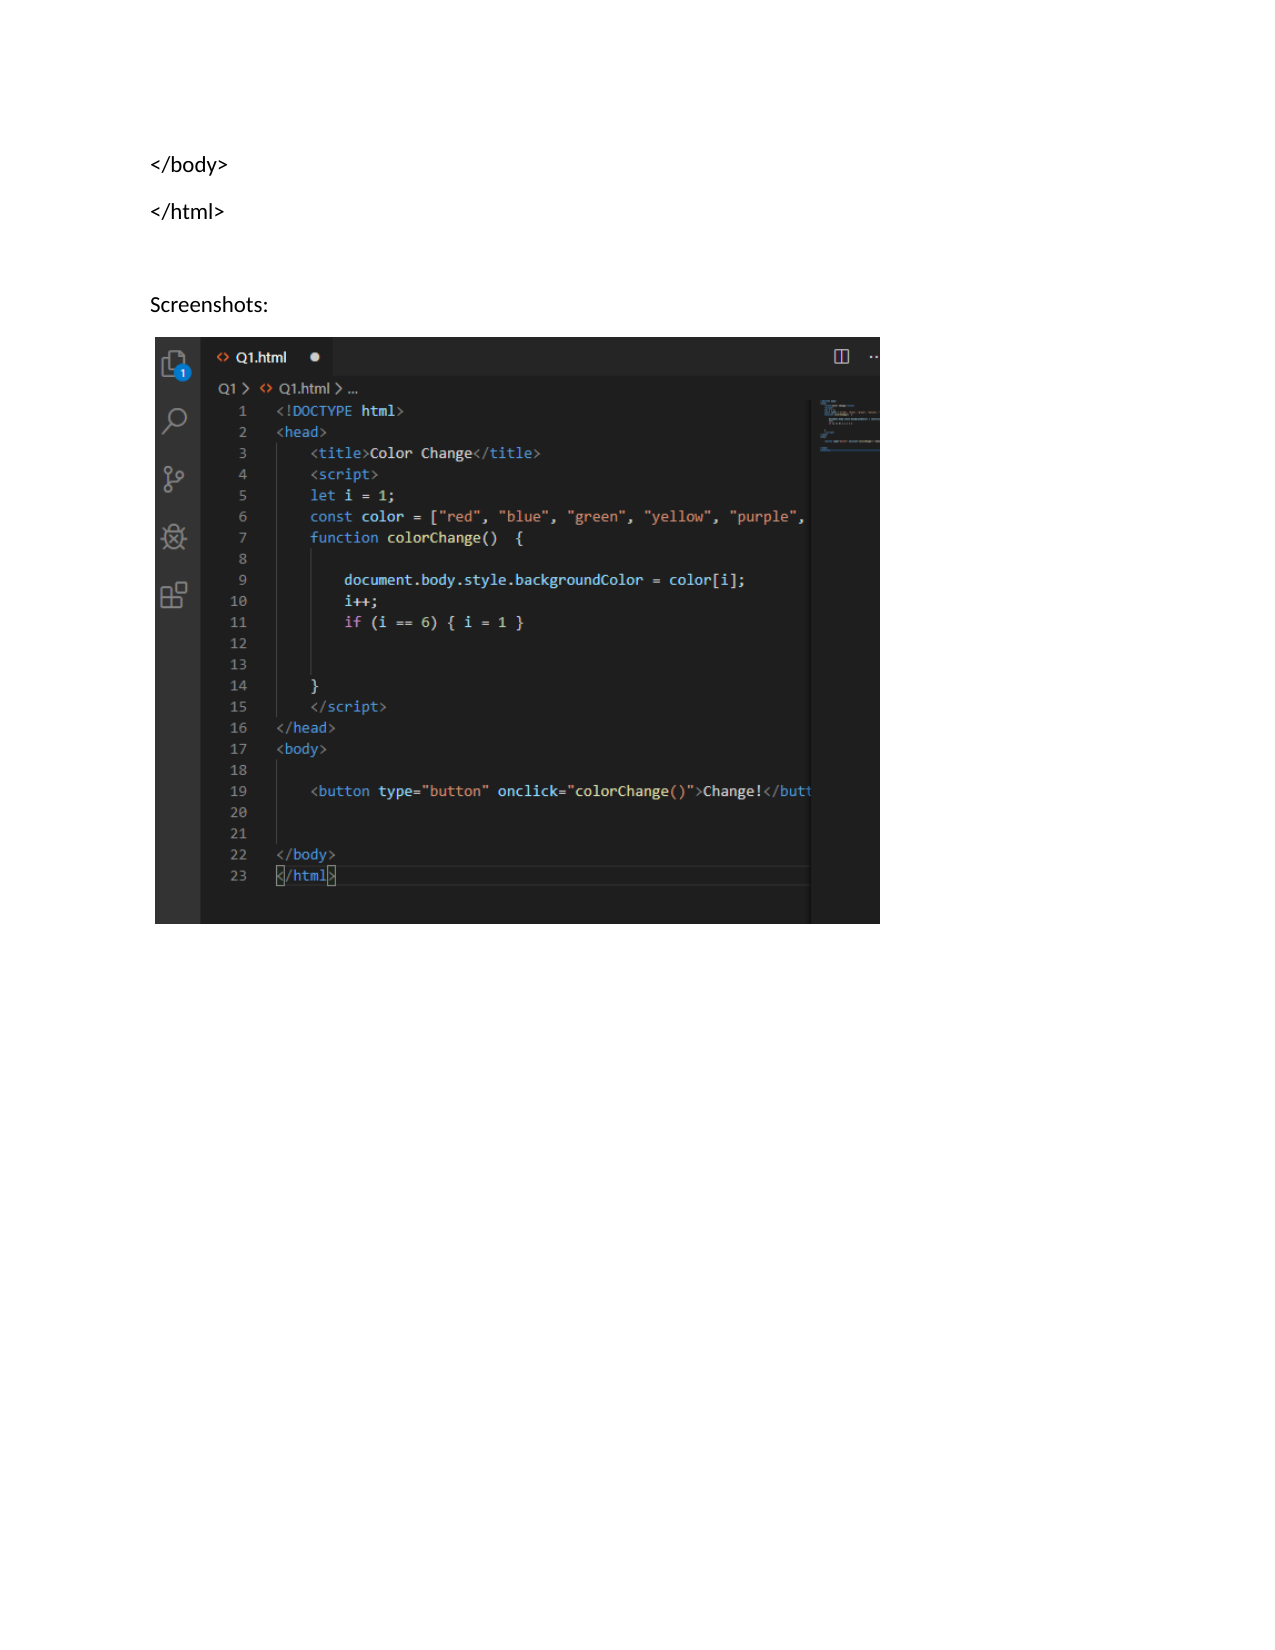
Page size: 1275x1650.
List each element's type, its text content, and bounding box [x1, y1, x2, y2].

text Screenshots: [150, 291, 1125, 319]
text </html> [150, 197, 1125, 225]
text </body> [150, 150, 1125, 178]
picture [155, 337, 880, 924]
